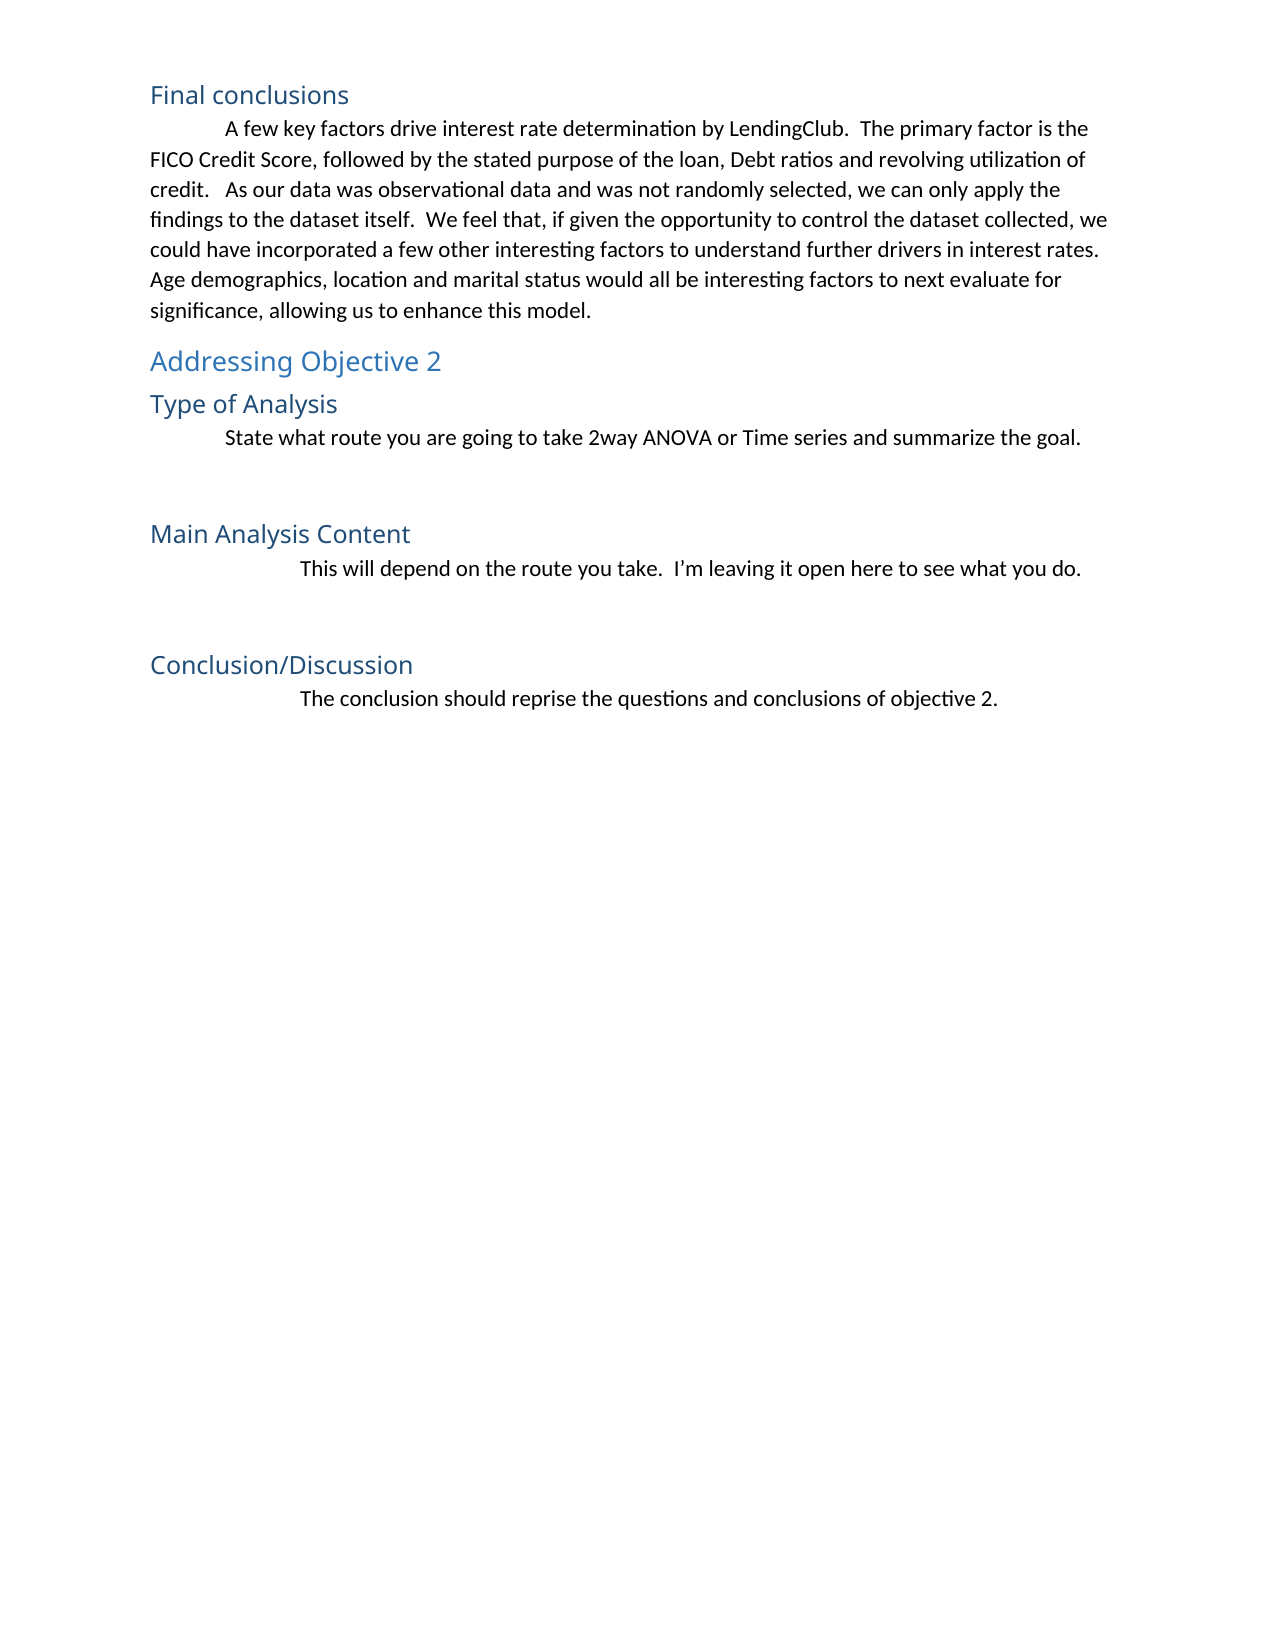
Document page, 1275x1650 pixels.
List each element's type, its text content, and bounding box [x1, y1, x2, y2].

text This will depend on the route you take. I’m leaving it open here to see what you do. [150, 554, 1125, 582]
text The conclusion should reprise the questions and conclusions of objective 2. [150, 684, 1125, 712]
subtitle Final conclusions [150, 78, 1125, 112]
text State what route you are going to take 2way ANOVA or Time series and summarize the goal. [225, 423, 1125, 451]
subtitle Type of Analysis [150, 387, 1125, 421]
subtitle Conclusion/Discussion [150, 648, 1125, 682]
text A few key factors drive interest rate determination by LendingClub. The primary factor is the FICO Credit Score, followed by the stated purpose of the loan, Debt ratios and revolving utilization of credit. As our data was observational data and was not randomly selected, we can only apply the findings to the dataset itself. We feel that, if given the opportunity to control the dataset collected, we could have incorporated a few other interesting factors to understand further drivers in interest rates. Age demographics, location and marital status would all be interesting factors to next evaluate for significance, allowing us to enhance this model. [150, 114, 1125, 324]
subtitle Main Analysis Content [150, 517, 1125, 551]
subtitle Addressing Objective 2 [150, 343, 1125, 379]
